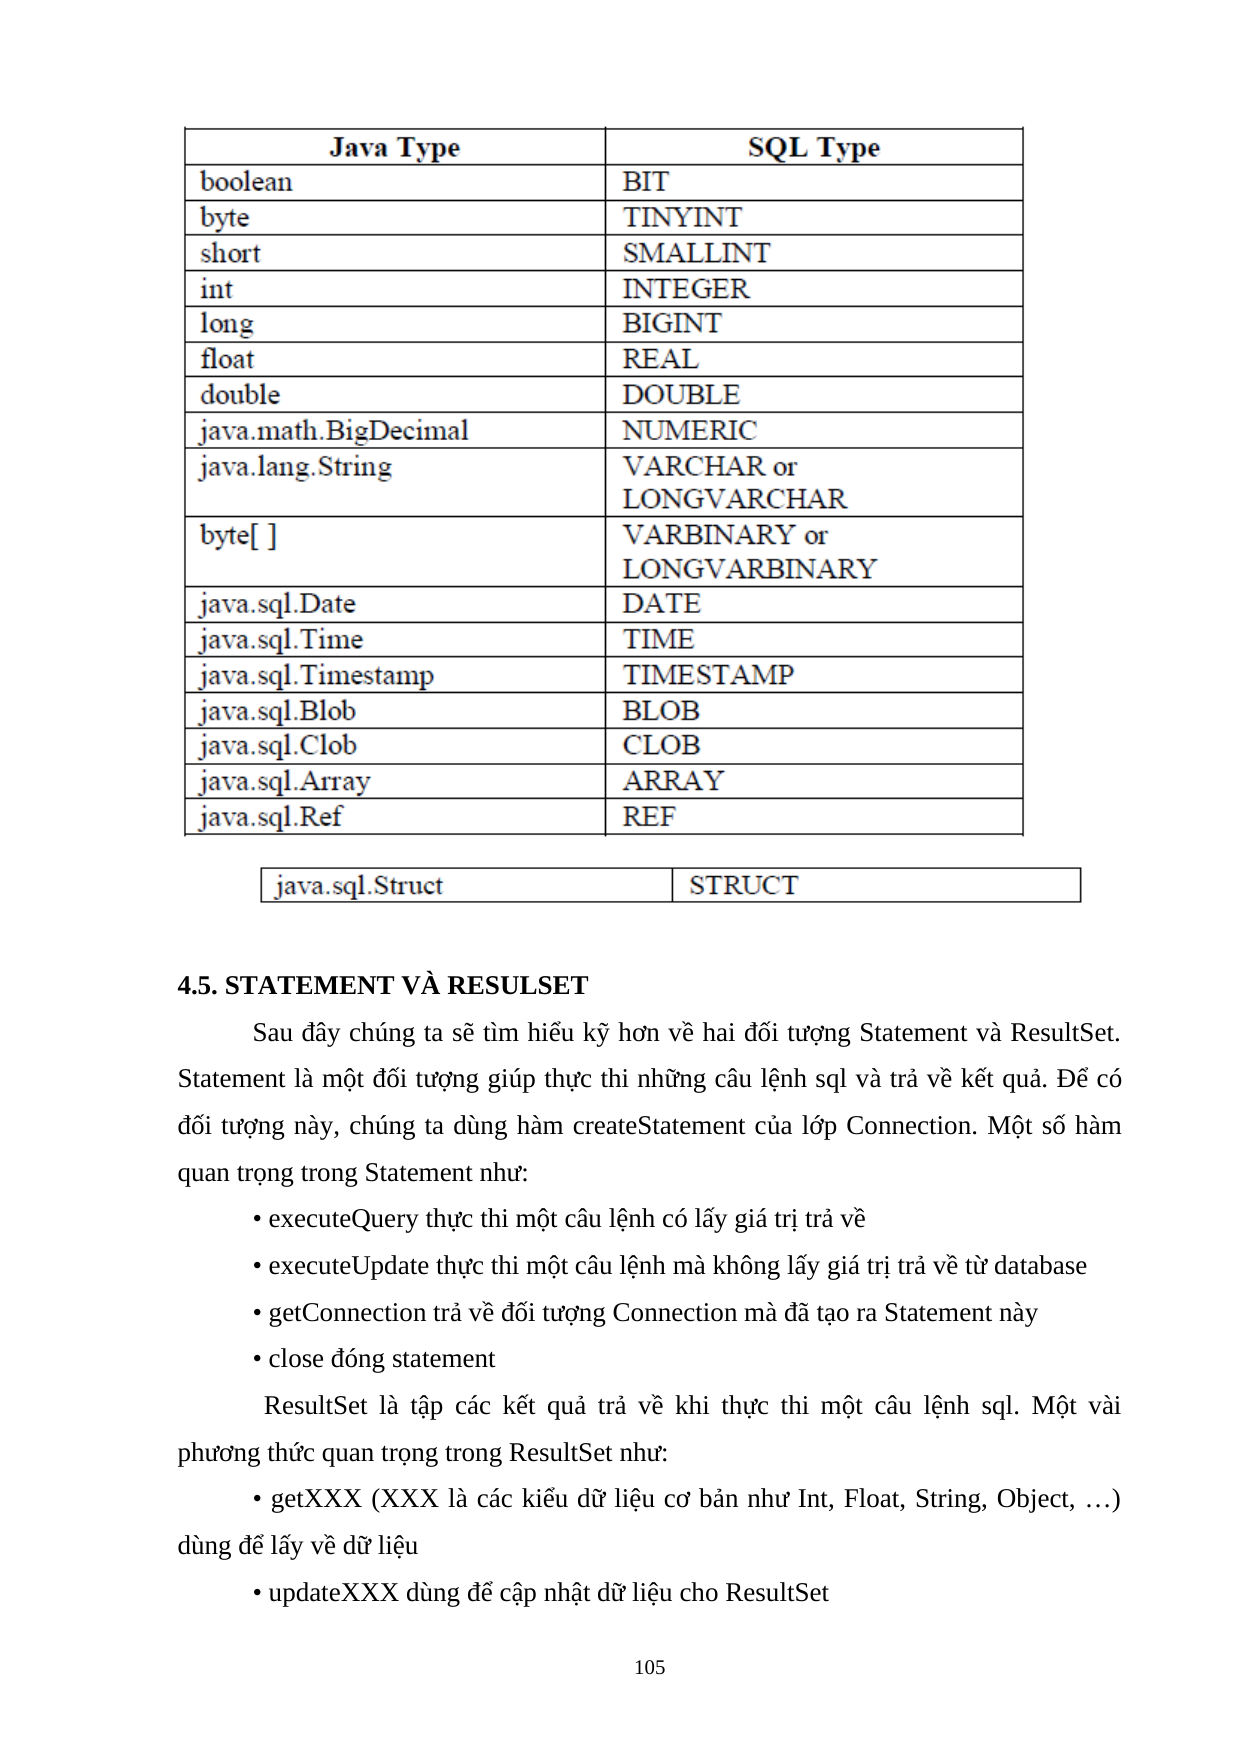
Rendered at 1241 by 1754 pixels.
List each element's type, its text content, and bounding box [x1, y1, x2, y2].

picture [177, 118, 1033, 847]
text • updateXXX dùng để cập nhật dữ liệu cho ResultSet [177, 1576, 1122, 1607]
text • getXXX (XXX là các kiểu dữ liệu cơ bản như Int, Float, String, Object, …) dùng để lấy về dữ liệu [177, 1482, 1122, 1560]
text • close đóng statement [177, 1342, 1122, 1374]
text ResultSet là tập các kết quả trả về khi thực thi một câu lệnh sql. Một vài phương thức quan trọng trong ResultSet như: [177, 1389, 1122, 1467]
text Sau đây chúng ta sẽ tìm hiểu kỹ hơn về hai đối tượng Statement và ResultSet. Statement là một đối tượng giúp thực thi những câu lệnh sql và trả về kết quả. Để có đối tượng này, chúng ta dùng hàm createStatement của lớp Connection. Một số hàm quan trọng trong Statement như: [177, 1016, 1122, 1187]
list 4.5. STATEMENT VÀ RESULSET [177, 969, 1122, 1000]
picture [252, 862, 1086, 907]
text • executeQuery thực thi một câu lệnh có lấy giá trị trả về [177, 1202, 1122, 1234]
text • executeUpdate thực thi một câu lệnh mà không lấy giá trị trả về từ database [177, 1249, 1122, 1280]
text • getConnection trả về đối tượng Connection mà đã tạo ra Statement này [177, 1296, 1122, 1327]
